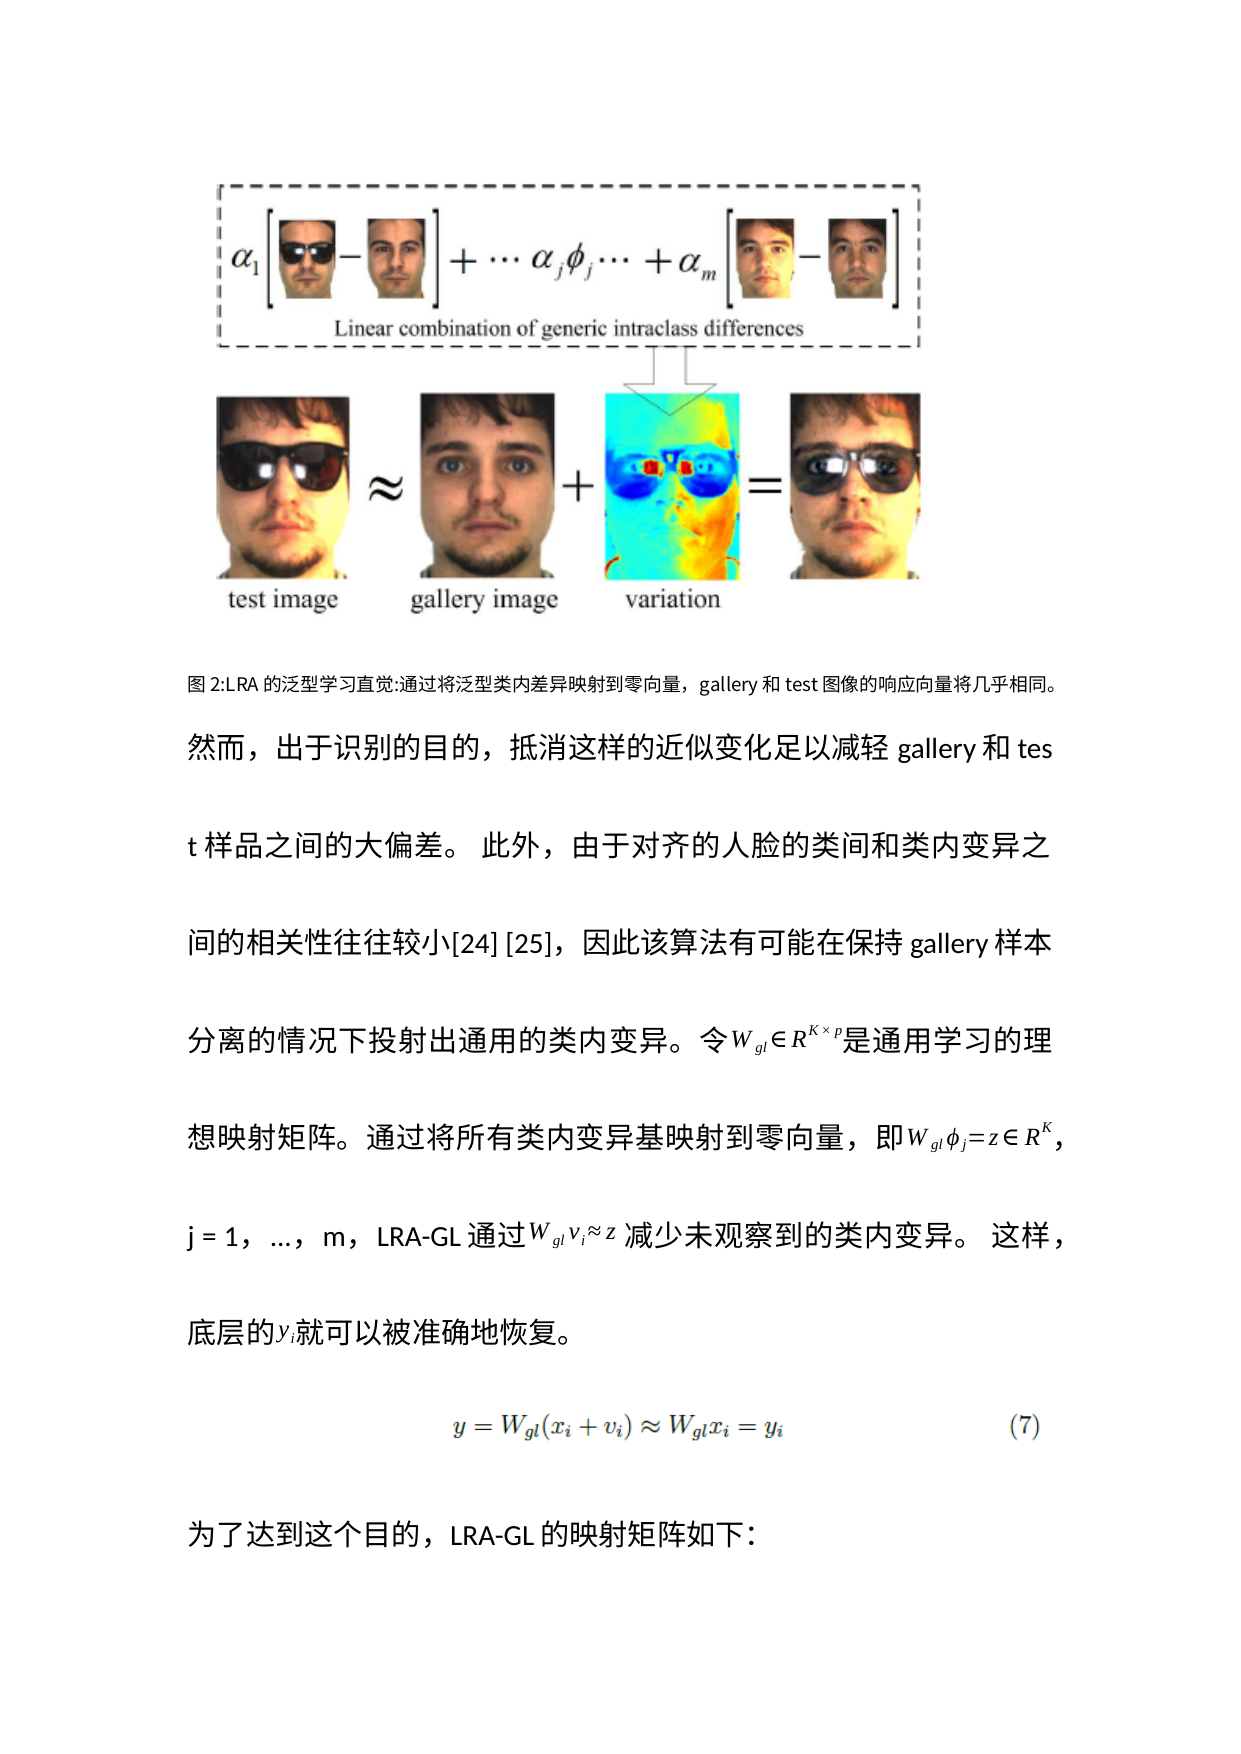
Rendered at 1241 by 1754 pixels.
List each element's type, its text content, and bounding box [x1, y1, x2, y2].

text 图2:LRA的泛型学习直觉:通过将泛型类内差异映射到零向量，gallery和test图像的响应向量将几乎相同。 [187, 667, 1053, 700]
picture [187, 162, 949, 628]
text 为了达到这个目的，LRA-GL的映射矩阵如下： [187, 1500, 1053, 1565]
text 然而，出于识别的目的，抵消这样的近似变化足以减轻gallery和test样品之间的大偏差。 此外，由于对齐的人脸的类间和类内变异之间的相关性往往较小[24] [25]，因此该算法有可能在保持gallery样本分离的情况下投射出通用的类内变异。令是通用学习的理想映射矩阵。通过将所有类内变异基映射到零向量，即，j = 1，...，m，LRA-GL通过 减少未观察到的类内变异。 这样，底层的就可以被准确地恢复。 [187, 713, 1053, 1363]
picture [187, 1384, 1053, 1460]
